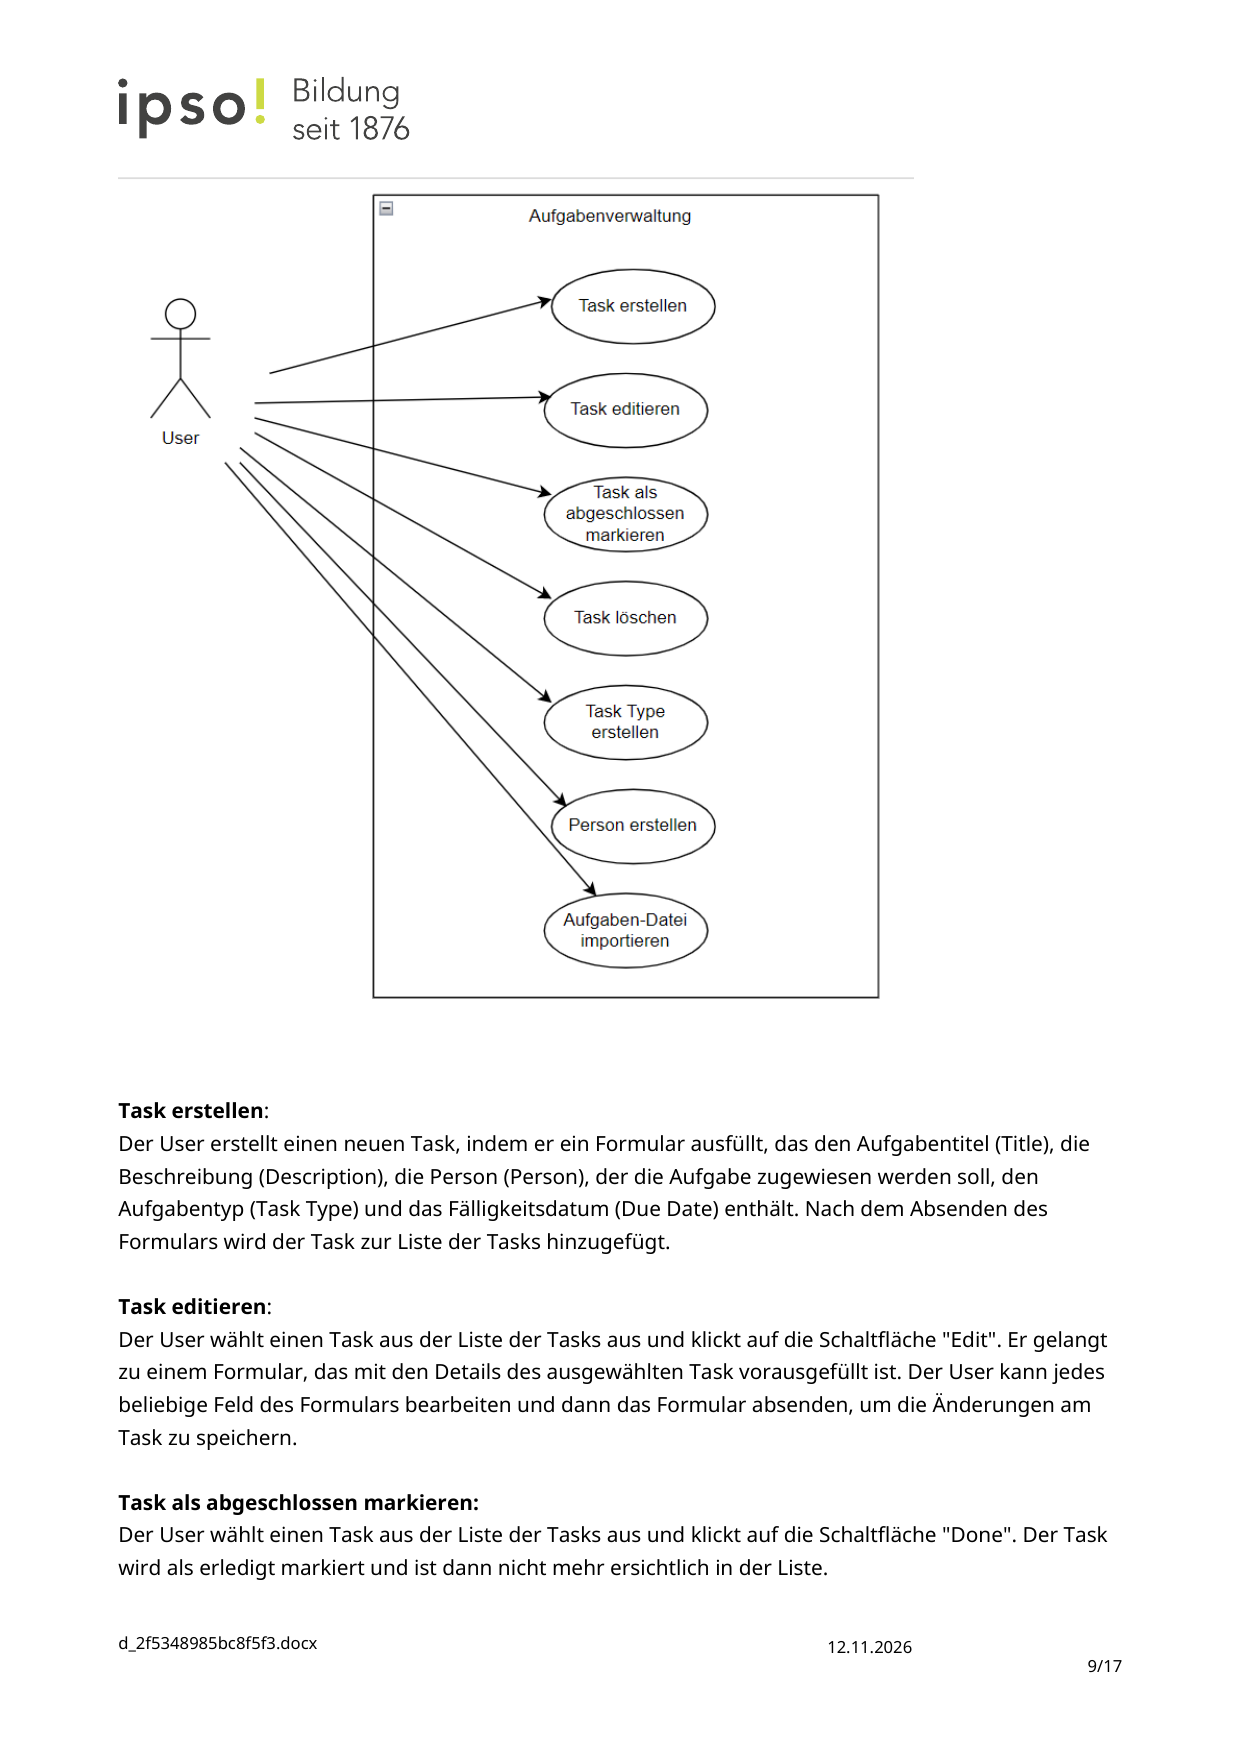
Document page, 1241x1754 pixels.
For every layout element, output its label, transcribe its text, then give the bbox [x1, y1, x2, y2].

text Task editieren: [118, 1292, 1122, 1321]
text Der User erstellt einen neuen Task, indem er ein Formular ausfüllt, das den Aufgabentitel (Title), die Beschreibung (Description), die Person (Person), der die Aufgabe zugewiesen werden soll, den Aufgabentyp (Task Type) und das Fälligkeitsdatum (Due Date) enthält. Nach dem Absenden des Formulars wird der Task zur Liste der Tasks hinzugefügt. [118, 1129, 1122, 1255]
text Task als abgeschlossen markieren: [118, 1488, 1122, 1516]
text Task erstellen: [118, 1097, 1122, 1125]
picture [118, 177, 914, 1028]
text Der User wählt einen Task aus der Liste der Tasks aus und klickt auf die Schaltfläche "Done". Der Task wird als erledigt markiert und ist dann nicht mehr ersichtlich in der Liste. [118, 1520, 1122, 1581]
text Der User wählt einen Task aus der Liste der Tasks aus und klickt auf die Schaltfläche "Edit". Er gelangt zu einem Formular, das mit den Details des ausgewählten Task vorausgefüllt ist. Der User kann jedes beliebige Feld des Formulars bearbeiten und dann das Formular absenden, um die Änderungen am Task zu speichern. [118, 1325, 1122, 1451]
